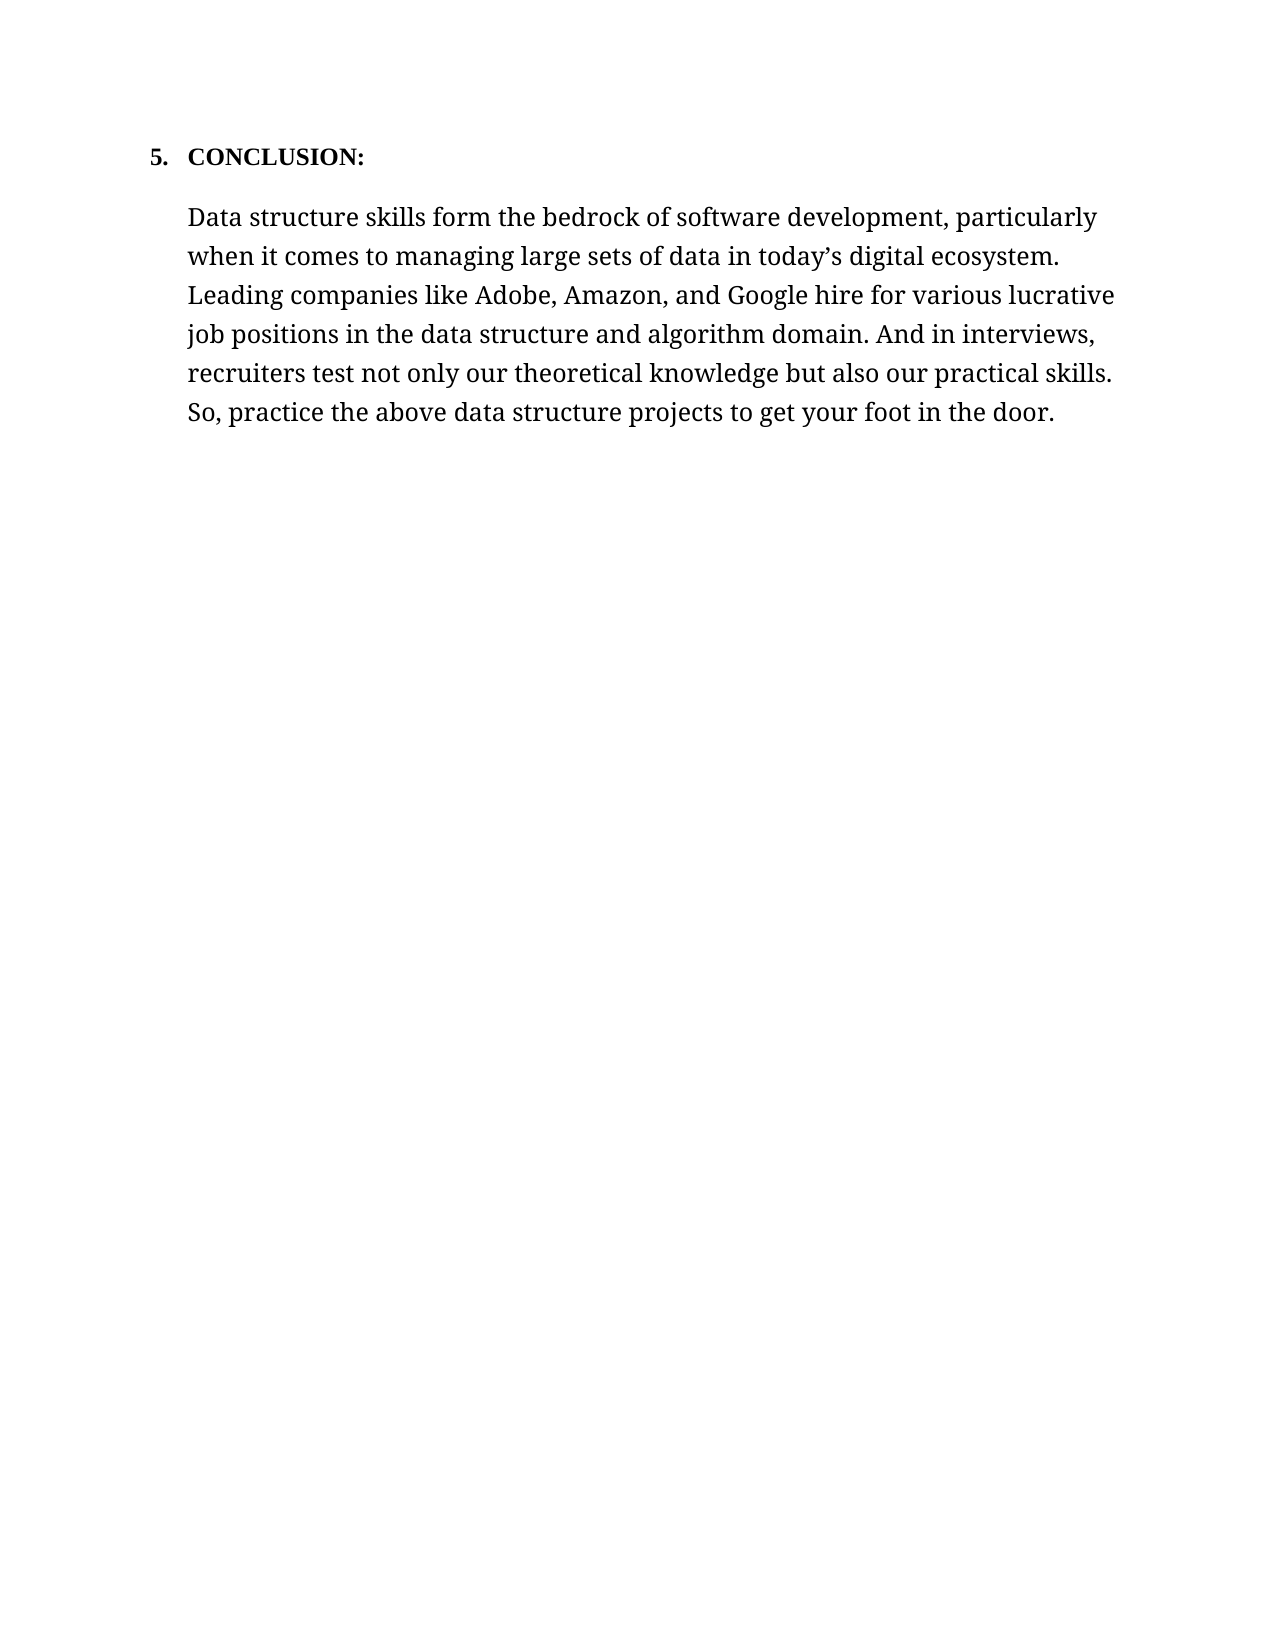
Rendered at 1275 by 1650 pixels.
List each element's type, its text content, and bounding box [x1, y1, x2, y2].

subtitle CONCLUSION: [150, 142, 1135, 170]
list Data structure skills form the bedrock of software development, particularly when it comes to managing large sets of data in today’s digital ecosystem. Leading companies like Adobe, Amazon, and Google hire for various lucrative job positions in the data structure and algorithm domain. And in interviews, recruiters test not only our theoretical knowledge but also our practical skills. So, practice the above data structure projects to get your foot in the door. [187, 199, 1135, 429]
